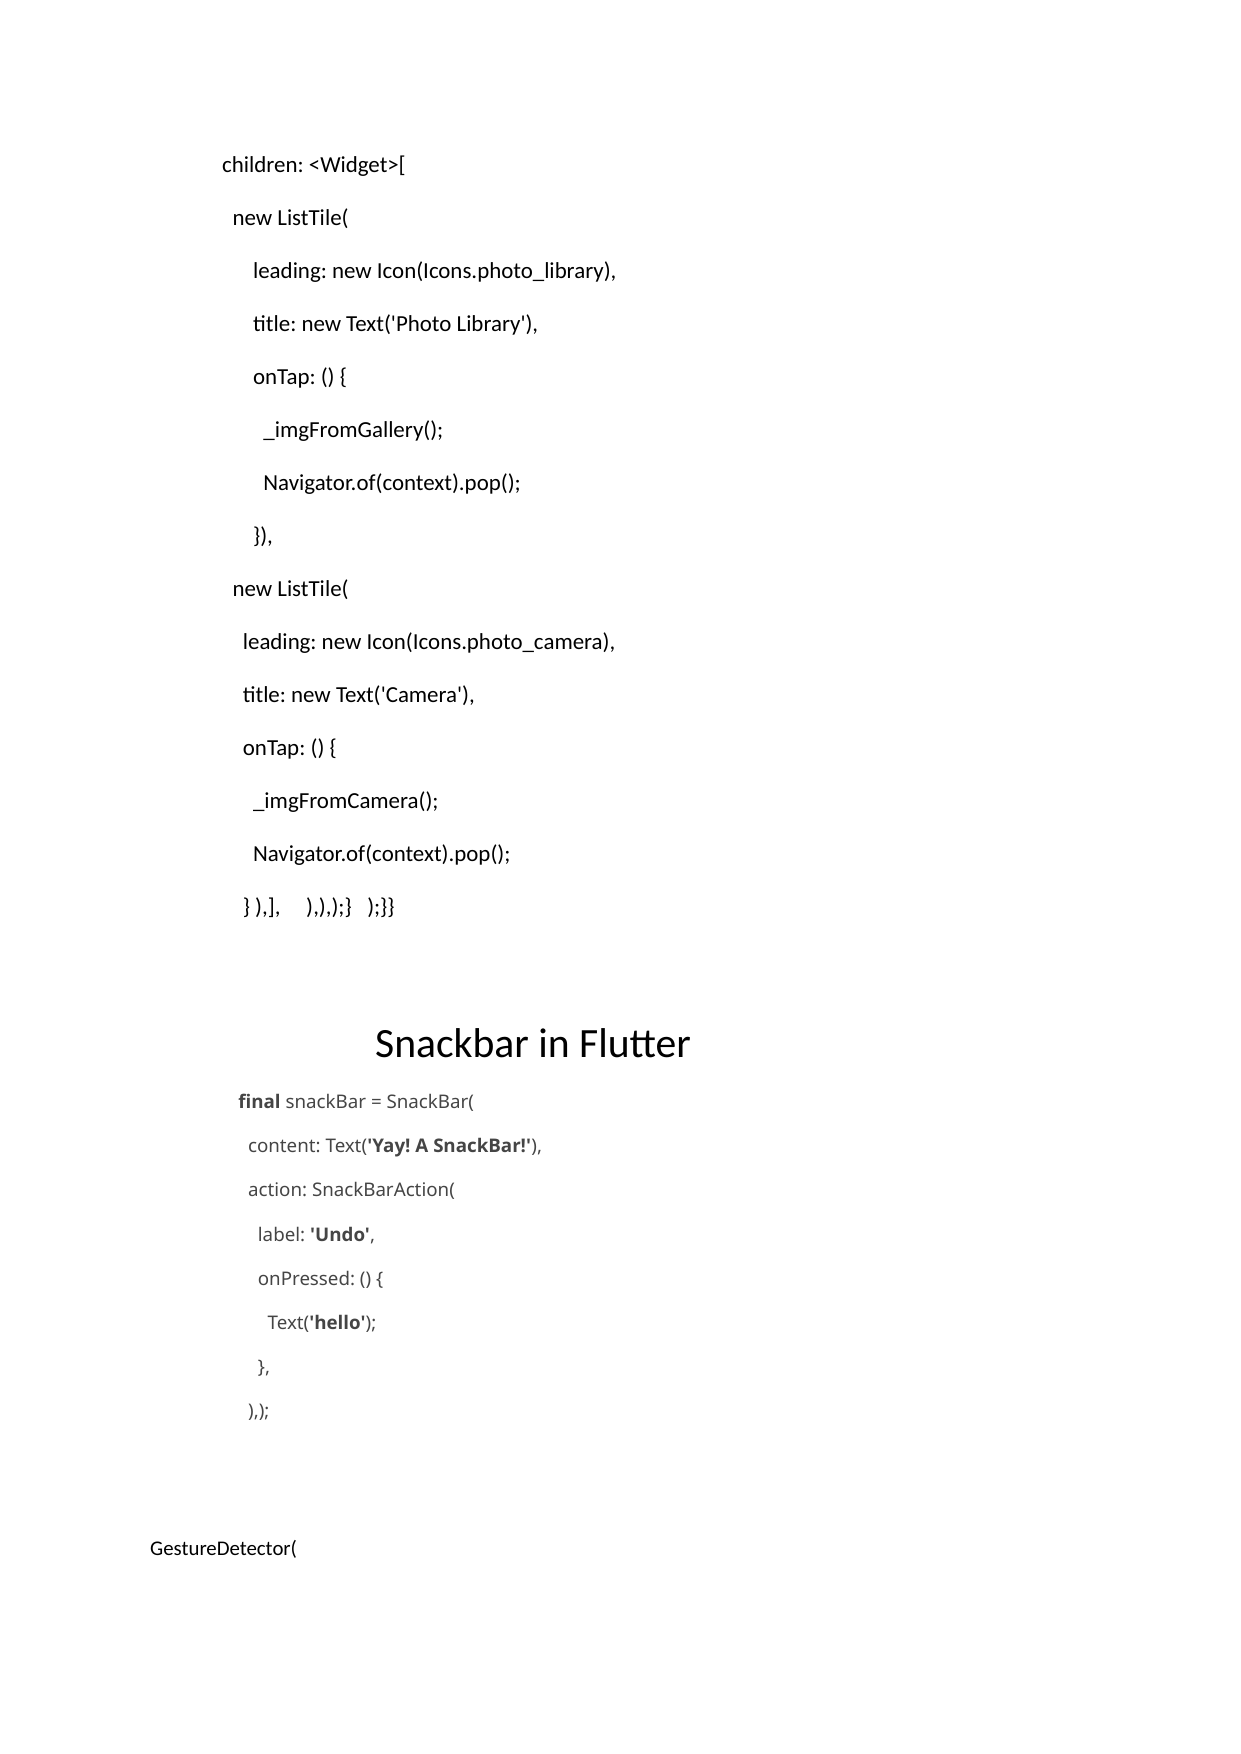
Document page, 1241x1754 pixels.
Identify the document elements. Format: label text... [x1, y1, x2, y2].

text leading: new Icon(Icons.photo_library), [150, 256, 1090, 284]
text onTap: () { [150, 733, 1090, 761]
text leading: new Icon(Icons.photo_camera), [150, 627, 1090, 655]
text } ),], ),),);} );}} [150, 892, 1090, 920]
text new ListTile( [150, 574, 1090, 602]
text title: new Text('Camera'), [150, 680, 1090, 708]
text _imgFromGallery(); [150, 415, 1090, 443]
text children: <Widget>[ [150, 150, 1090, 178]
text title: new Text('Photo Library'), [150, 309, 1090, 337]
text content: Text('Yay! A SnackBar!'), [150, 1133, 1090, 1158]
text onPressed: () { [150, 1265, 1090, 1291]
text final snackBar = SnackBar( [150, 1088, 1090, 1114]
text GestureDetector( [150, 1536, 1090, 1561]
text }), [150, 521, 1090, 549]
text ),); [150, 1398, 1090, 1423]
text action: SnackBarAction( [150, 1177, 1090, 1202]
text new ListTile( [150, 203, 1090, 231]
text }, [150, 1353, 1090, 1379]
text _imgFromCamera(); [150, 786, 1090, 814]
text Navigator.of(context).pop(); [150, 468, 1090, 496]
text Text('hello'); [150, 1309, 1090, 1335]
text onTap: () { [150, 362, 1090, 390]
text Navigator.of(context).pop(); [150, 839, 1090, 867]
text label: 'Undo', [150, 1221, 1090, 1246]
text Snackbar in Flutter [150, 1017, 1090, 1068]
